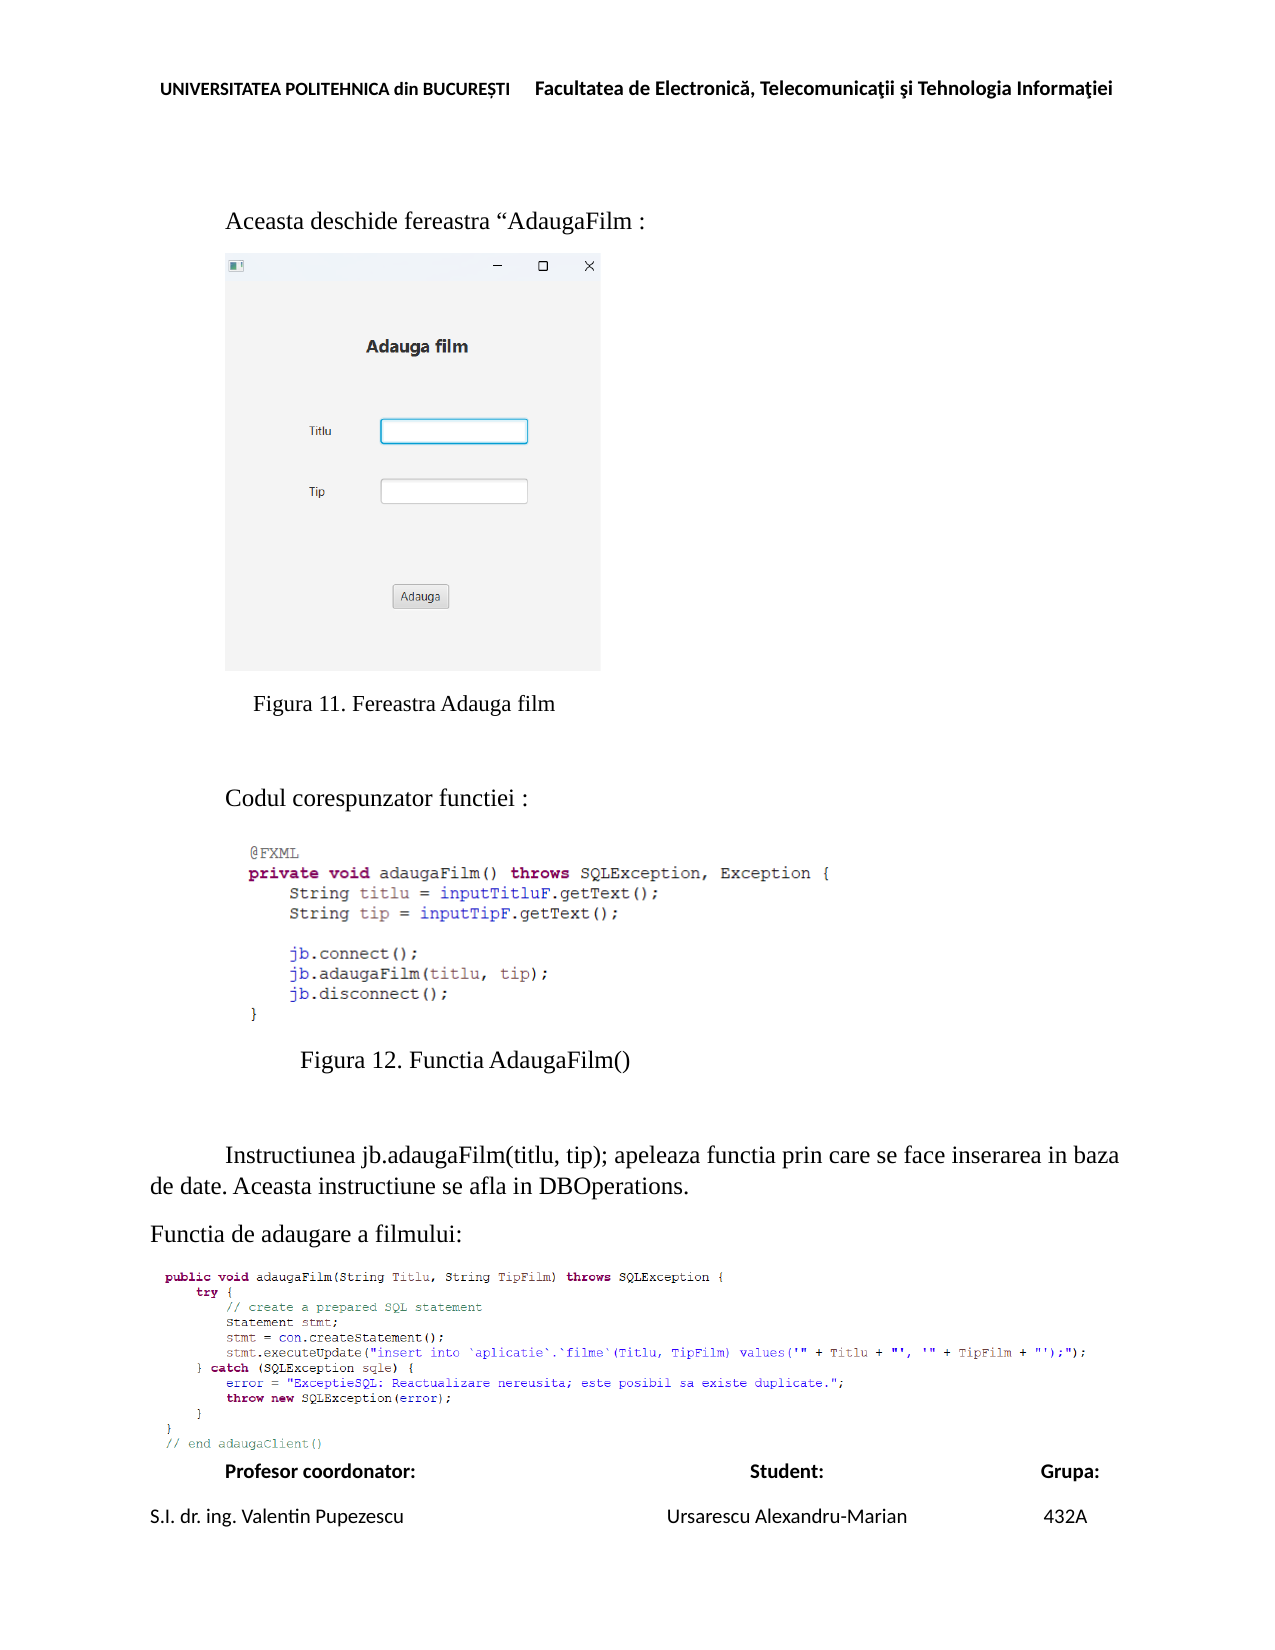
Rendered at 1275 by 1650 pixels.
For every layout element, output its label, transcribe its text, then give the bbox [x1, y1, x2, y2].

text Instructiunea jb.adaugaFilm(titlu, tip); apeleaza functia prin care se face inserarea in baza de date. Aceasta instructiune se afla in DBOperations. [150, 1140, 1125, 1200]
text Codul corespunzator functiei : [150, 783, 1125, 811]
text Figura 12. Functia AdaugaFilm() [150, 1045, 1125, 1074]
text Aceasta deschide fereastra “AdaugaFilm : [150, 206, 1125, 235]
picture [225, 253, 601, 671]
picture [150, 1266, 1125, 1457]
text Figura 11. Fereastra Adauga film [150, 690, 1125, 716]
picture [225, 830, 860, 1026]
text Functia de adaugare a filmului: [150, 1219, 1125, 1248]
